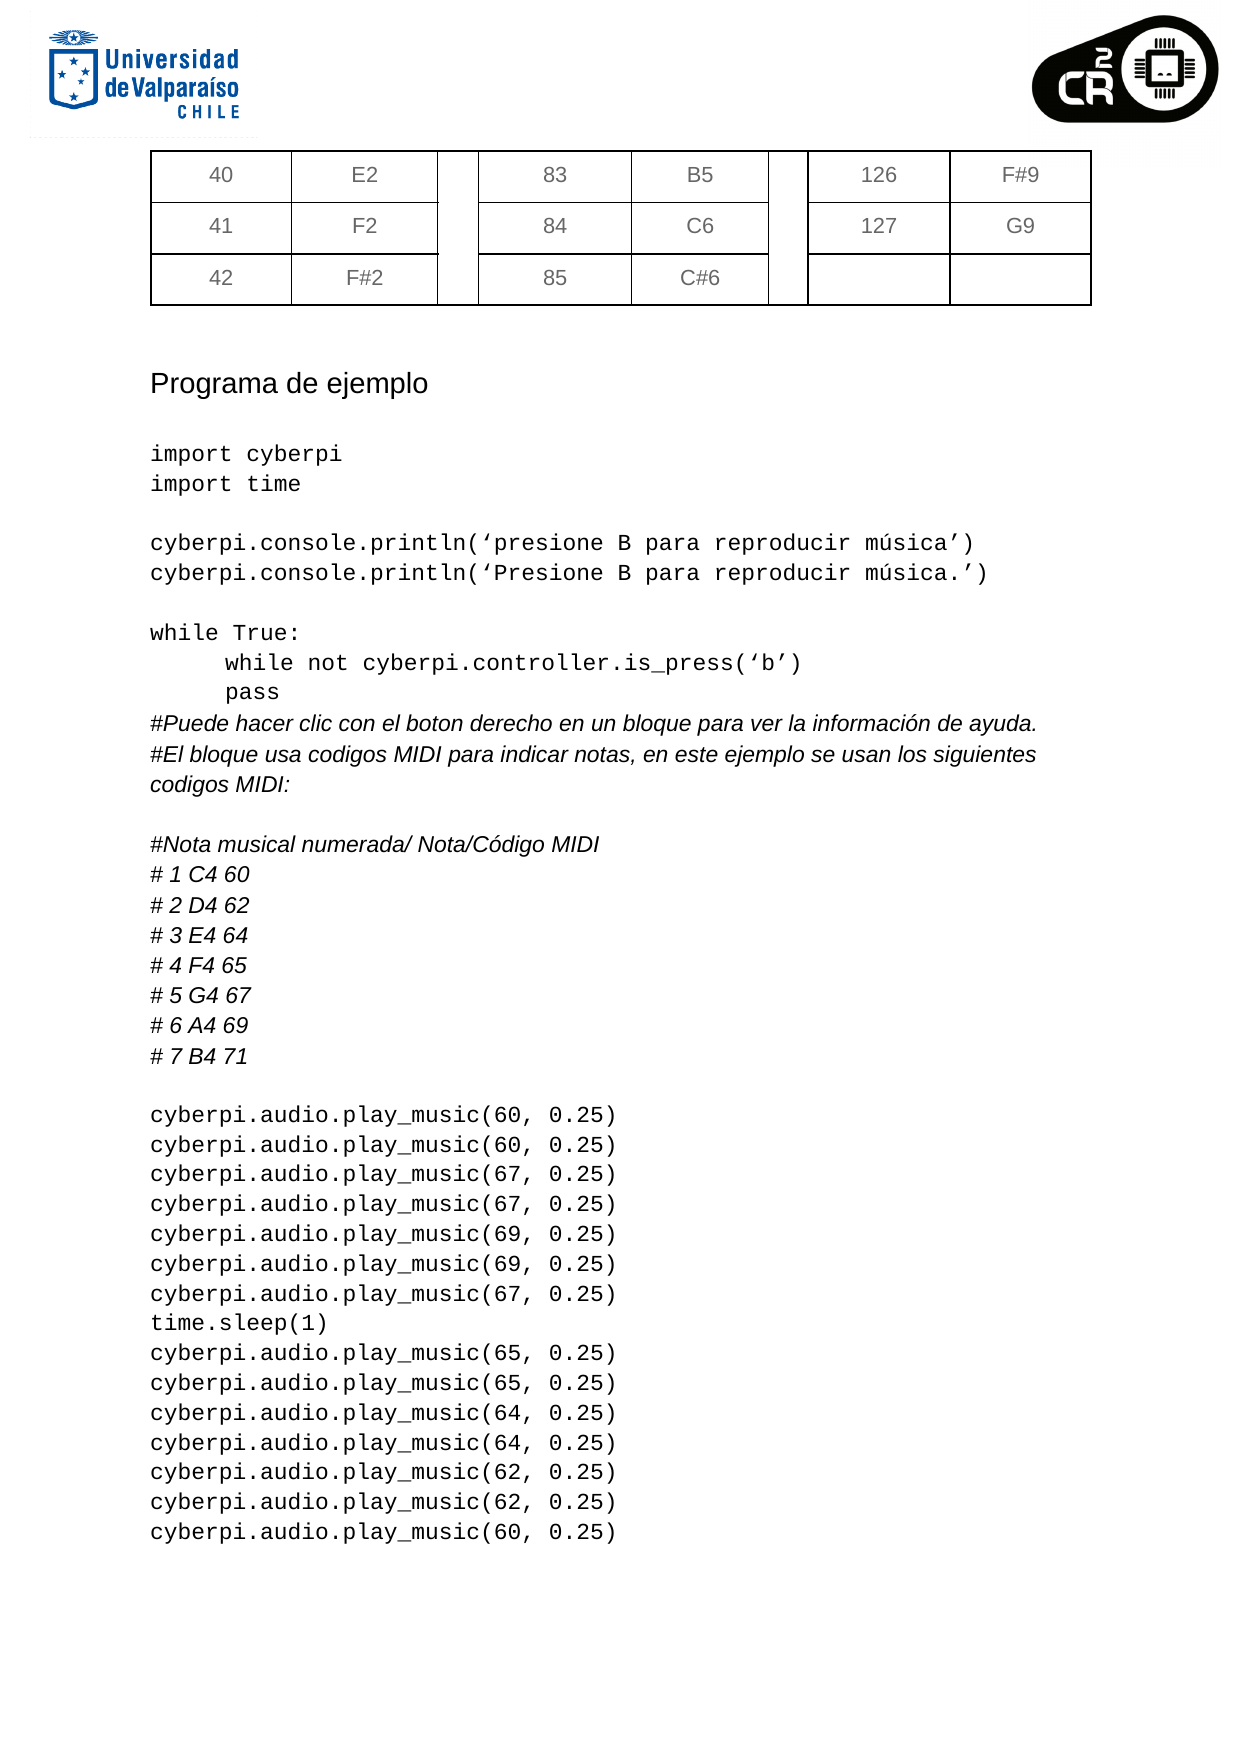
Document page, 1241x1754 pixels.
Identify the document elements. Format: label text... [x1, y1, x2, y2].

text # 6 A4 69 [150, 1012, 1090, 1039]
text # 3 E4 64 [150, 922, 1090, 948]
text cyberpi.audio.play_music(60, 0.25) [150, 1103, 1090, 1129]
text import time [150, 472, 1090, 498]
text cyberpi.console.println(‘presione B para reproducir música’) [150, 532, 1090, 558]
picture [1028, 0, 1222, 169]
table_cell E2 [292, 152, 437, 201]
table_cell 84 [479, 203, 631, 253]
text Programa de ejemplo import cyberpi [150, 366, 1090, 468]
text time.sleep(1) [150, 1312, 1090, 1338]
text # 5 G4 67 [150, 982, 1090, 1009]
table_cell [951, 255, 1090, 304]
text while not cyberpi.controller.is_press(‘b’) [150, 651, 1090, 677]
text cyberpi.audio.play_music(65, 0.25) [150, 1341, 1090, 1367]
table_cell F#9 [951, 152, 1090, 201]
table_cell 126 [809, 152, 949, 201]
text cyberpi.audio.play_music(60, 0.25) [150, 1133, 1090, 1159]
text cyberpi.audio.play_music(64, 0.25) [150, 1431, 1090, 1457]
text cyberpi.audio.play_music(67, 0.25) cyberpi.audio.play_music(67, 0.25) cyberpi.audio.play_music(69, 0.25) cyberpi.audio.play_music(69, 0.25) cyberpi.audio.play_music(67, 0.25) [150, 1163, 1090, 1308]
table_cell 41 [152, 203, 291, 253]
table_cell 83 [479, 152, 631, 201]
table_cell F2 [292, 203, 437, 253]
text while True: [150, 621, 1090, 647]
text pass [150, 681, 1090, 707]
table_cell C#6 [632, 255, 768, 304]
table_cell C6 [632, 203, 768, 253]
text cyberpi.audio.play_music(60, 0.25) [150, 1520, 1090, 1546]
text cyberpi.console.println(‘Presione B para reproducir música.’) [150, 561, 1090, 587]
text cyberpi.audio.play_music(62, 0.25) [150, 1461, 1090, 1487]
text cyberpi.audio.play_music(65, 0.25) [150, 1371, 1090, 1397]
picture [29, 11, 258, 138]
table_cell F#2 [292, 255, 437, 304]
table_cell 127 [809, 203, 949, 253]
text cyberpi.audio.play_music(62, 0.25) [150, 1490, 1090, 1516]
text # 4 F4 65 [150, 952, 1090, 978]
table_cell G9 [951, 203, 1090, 253]
text # 7 B4 71 [150, 1043, 1090, 1069]
table_cell B5 [632, 152, 768, 201]
table_cell 40 [152, 152, 291, 201]
text #Puede hacer clic con el boton derecho en un bloque para ver la información de ayuda. #El bloque usa codigos MIDI para indicar notas, en este ejemplo se usan los siguientes codigos MIDI: #Nota musical numerada/ Nota/Código MIDI # 1 C4 60 [150, 710, 1090, 888]
table_cell 85 [479, 255, 631, 304]
table_cell [809, 255, 949, 304]
table_cell 42 [152, 255, 291, 304]
text cyberpi.audio.play_music(64, 0.25) [150, 1401, 1090, 1427]
text # 2 D4 62 [150, 892, 1090, 918]
